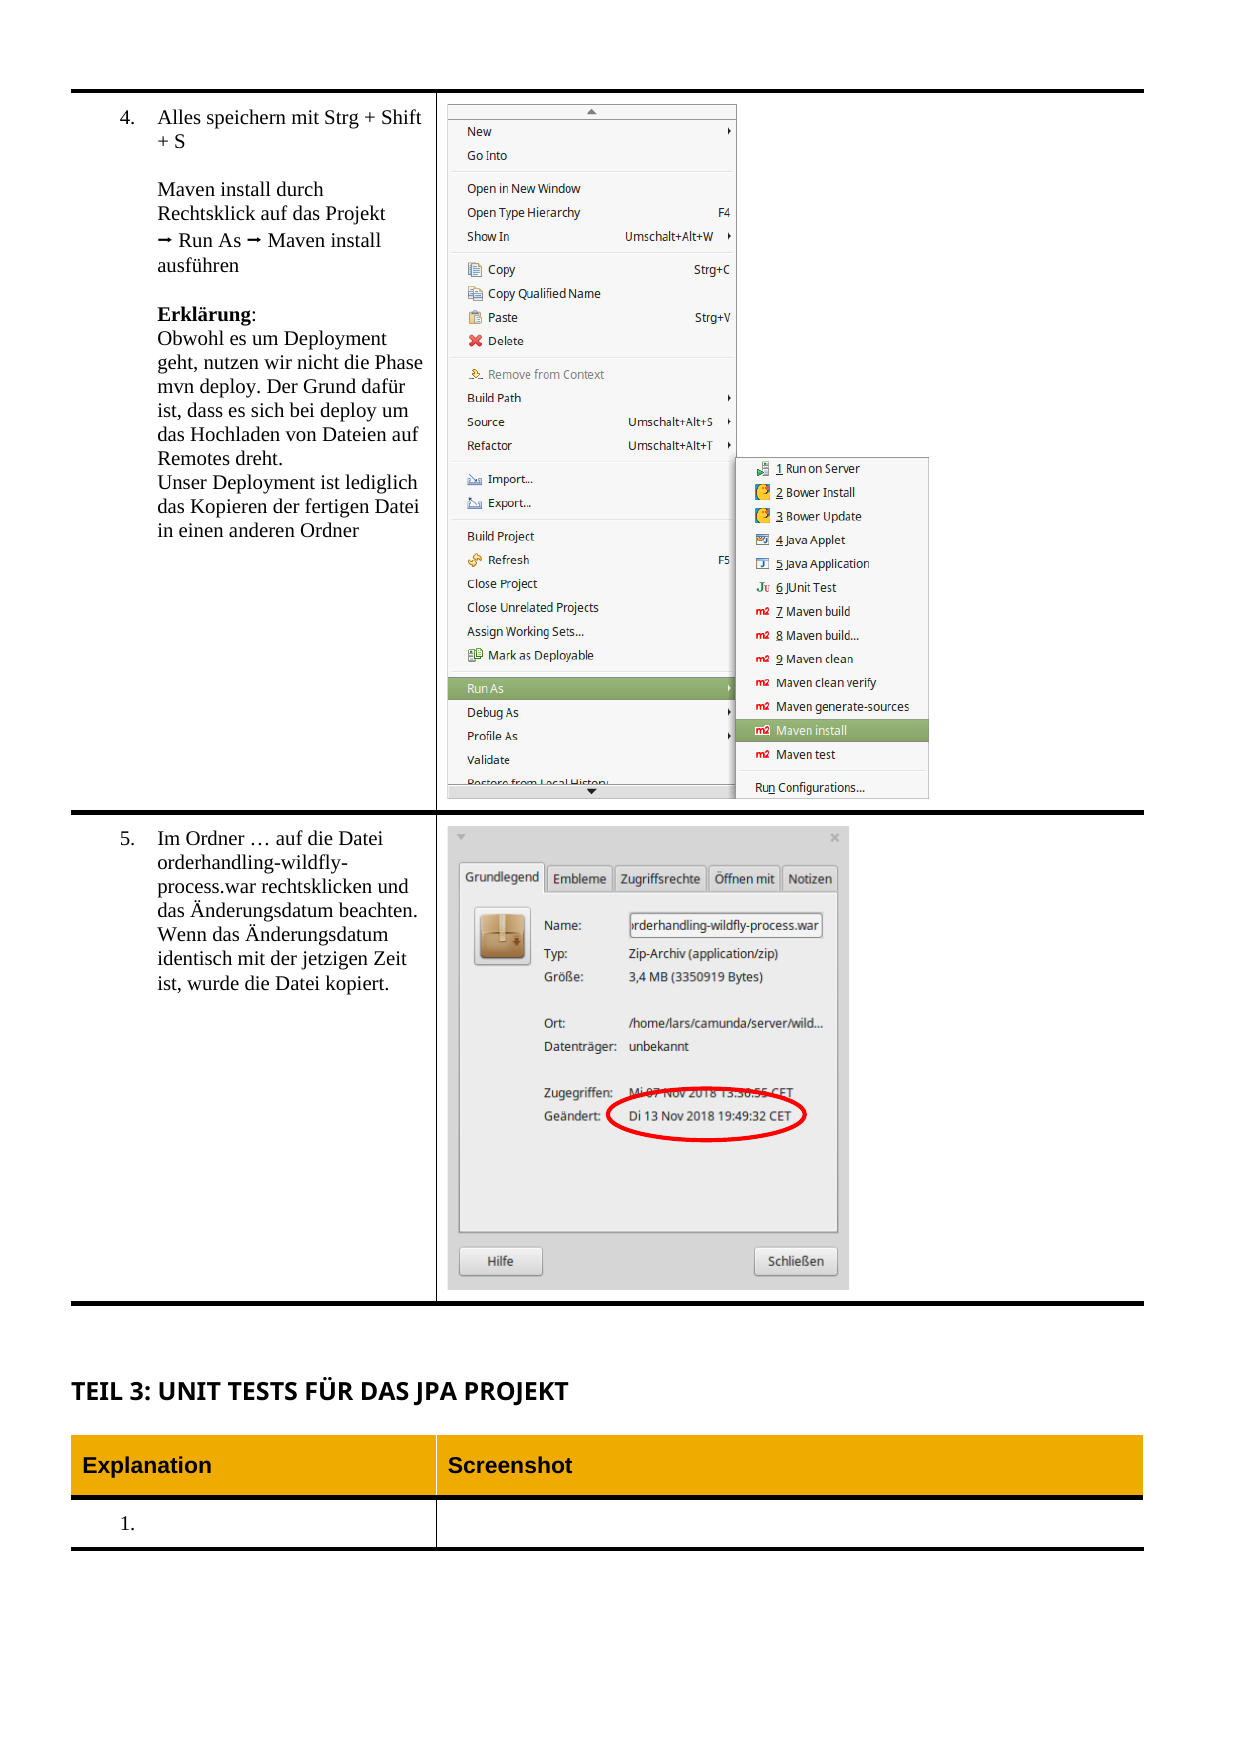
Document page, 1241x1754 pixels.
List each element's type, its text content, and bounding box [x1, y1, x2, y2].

table_header Screenshot [437, 1435, 1143, 1495]
table_cell [437, 93, 1143, 810]
table_cell Alles speichern mit Strg + Shift + S Maven install durch Rechtsklick auf das Projekt ⭢ Run As ⭢ Maven install ausführen Erklärung: Obwohl es um Deployment geht, nutzen wir nicht die Phase mvn deploy. Der Grund dafür ist, dass es sich bei deploy um das Hochladen von Dateien auf Remotes dreht. Unser Deployment ist lediglich das Kopieren der fertigen Datei in einen anderen Ordner [71, 93, 436, 810]
table_cell [437, 1500, 1143, 1546]
text Teil 3: Unit Tests für das JPA Projekt [71, 1374, 1169, 1408]
table_cell Im Ordner … auf die Datei orderhandling-wildfly-process.war rechtsklicken und das Änderungsdatum beachten. Wenn das Änderungsdatum identisch mit der jetzigen Zeit ist, wurde die Datei kopiert. [71, 815, 436, 1301]
picture [447, 826, 850, 1290]
picture [447, 104, 929, 799]
table_cell [437, 815, 1143, 1301]
table_cell [71, 1500, 436, 1546]
table_header Explanation [71, 1435, 436, 1495]
